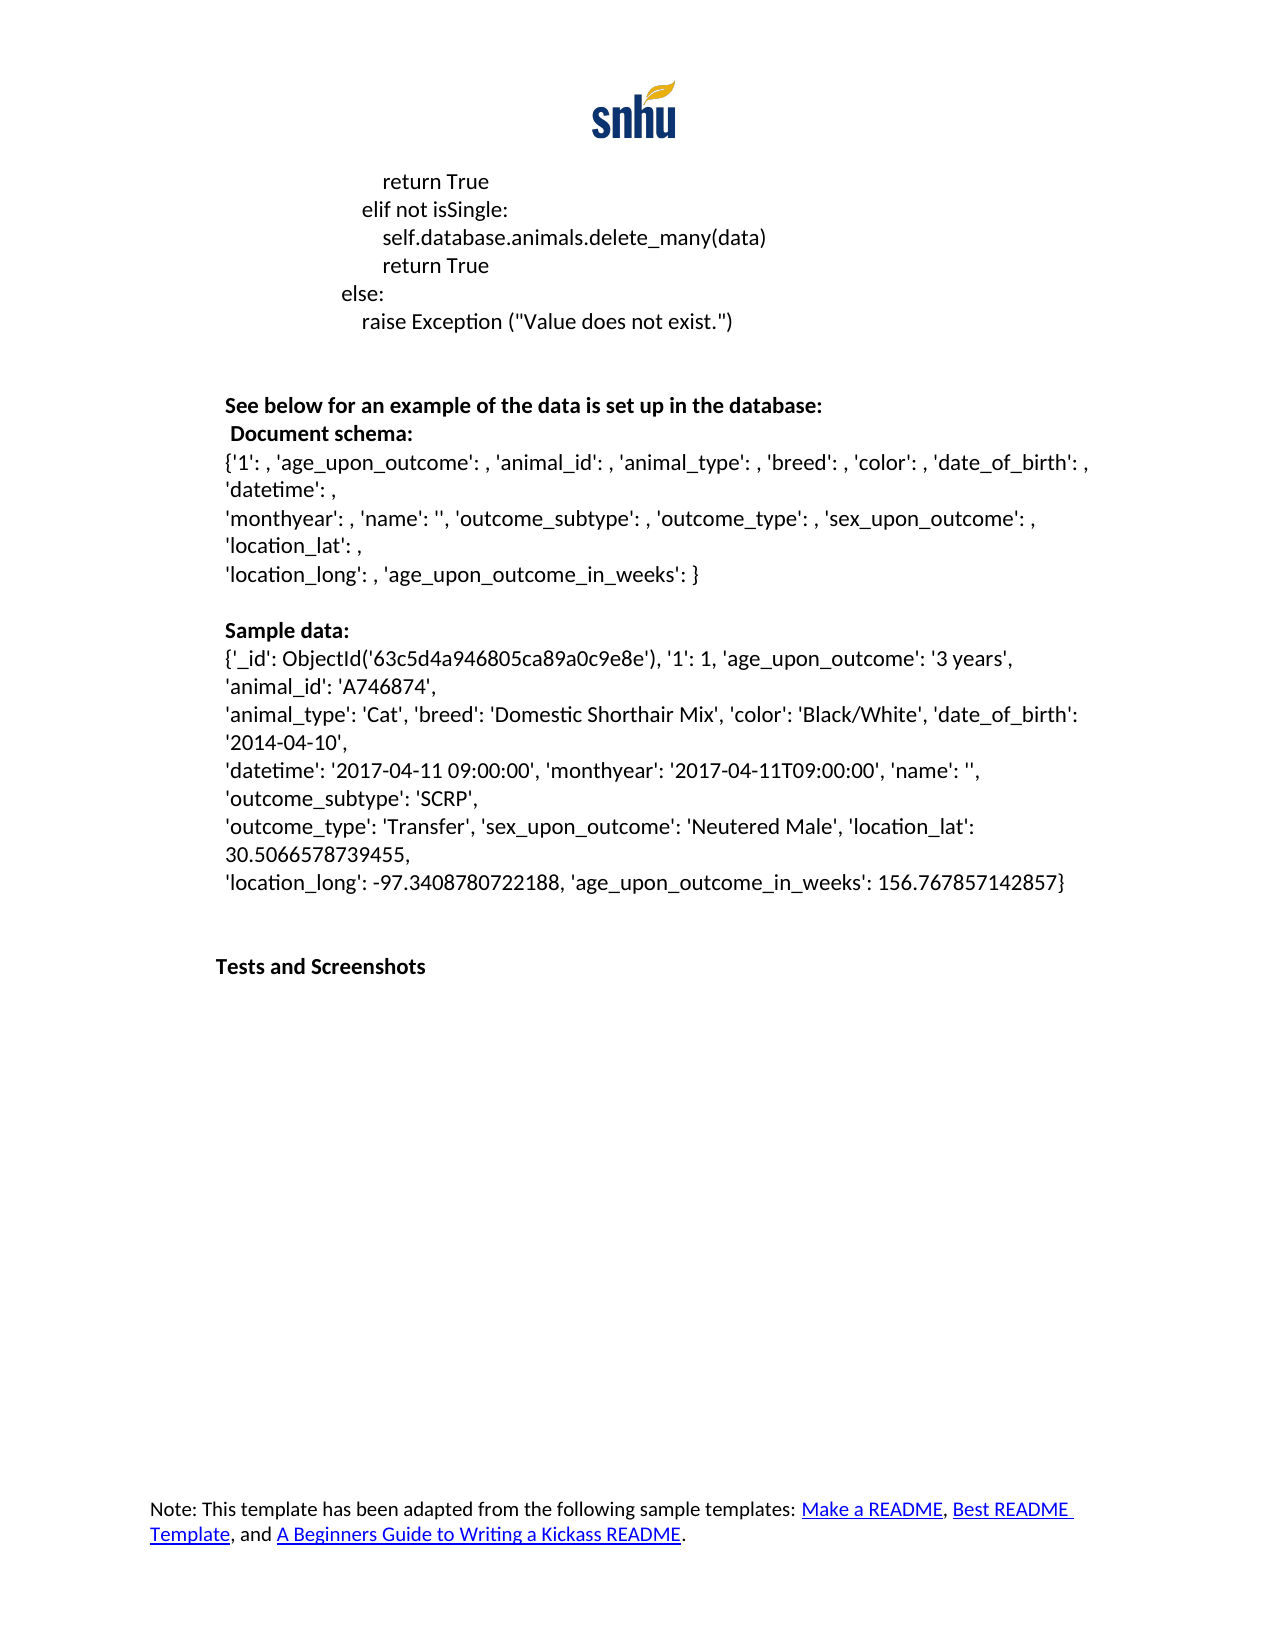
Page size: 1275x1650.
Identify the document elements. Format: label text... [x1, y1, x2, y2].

text Sample data: [225, 616, 1125, 644]
subtitle Tests and Screenshots [150, 952, 1125, 980]
text {'_id': ObjectId('63c5d4a946805ca89a0c9e8e'), '1': 1, 'age_upon_outcome': '3 years', 'animal_id': 'A746874', [225, 644, 1125, 700]
text Document schema: [225, 419, 1125, 448]
text 'outcome_type': 'Transfer', 'sex_upon_outcome': 'Neutered Male', 'location_lat': 30.5066578739455, [225, 812, 1125, 868]
text 'animal_type': 'Cat', 'breed': 'Domestic Shorthair Mix', 'color': 'Black/White', 'date_of_birth': '2014-04-10', [225, 700, 1125, 756]
text elif not isSingle: [300, 195, 1125, 223]
text return True [300, 167, 1125, 195]
text {'1': , 'age_upon_outcome': , 'animal_id': , 'animal_type': , 'breed': , 'color': , 'date_of_birth': , 'datetime': , [225, 448, 1125, 504]
picture [573, 75, 702, 147]
text 'datetime': '2017-04-11 09:00:00', 'monthyear': '2017-04-11T09:00:00', 'name': '', 'outcome_subtype': 'SCRP', [225, 756, 1125, 812]
text See below for an example of the data is set up in the database: [225, 392, 1125, 419]
text 'monthyear': , 'name': '', 'outcome_subtype': , 'outcome_type': , 'sex_upon_outcome': , 'location_lat': , [225, 504, 1125, 560]
text 'location_long': -97.3408780722188, 'age_upon_outcome_in_weeks': 156.767857142857} [225, 868, 1125, 896]
text self.database.animals.delete_many(data) [300, 223, 1125, 251]
text else: [300, 279, 1125, 307]
text return True [300, 251, 1125, 279]
text 'location_long': , 'age_upon_outcome_in_weeks': } [225, 560, 1125, 588]
text raise Exception ("Value does not exist.") [300, 307, 1125, 336]
